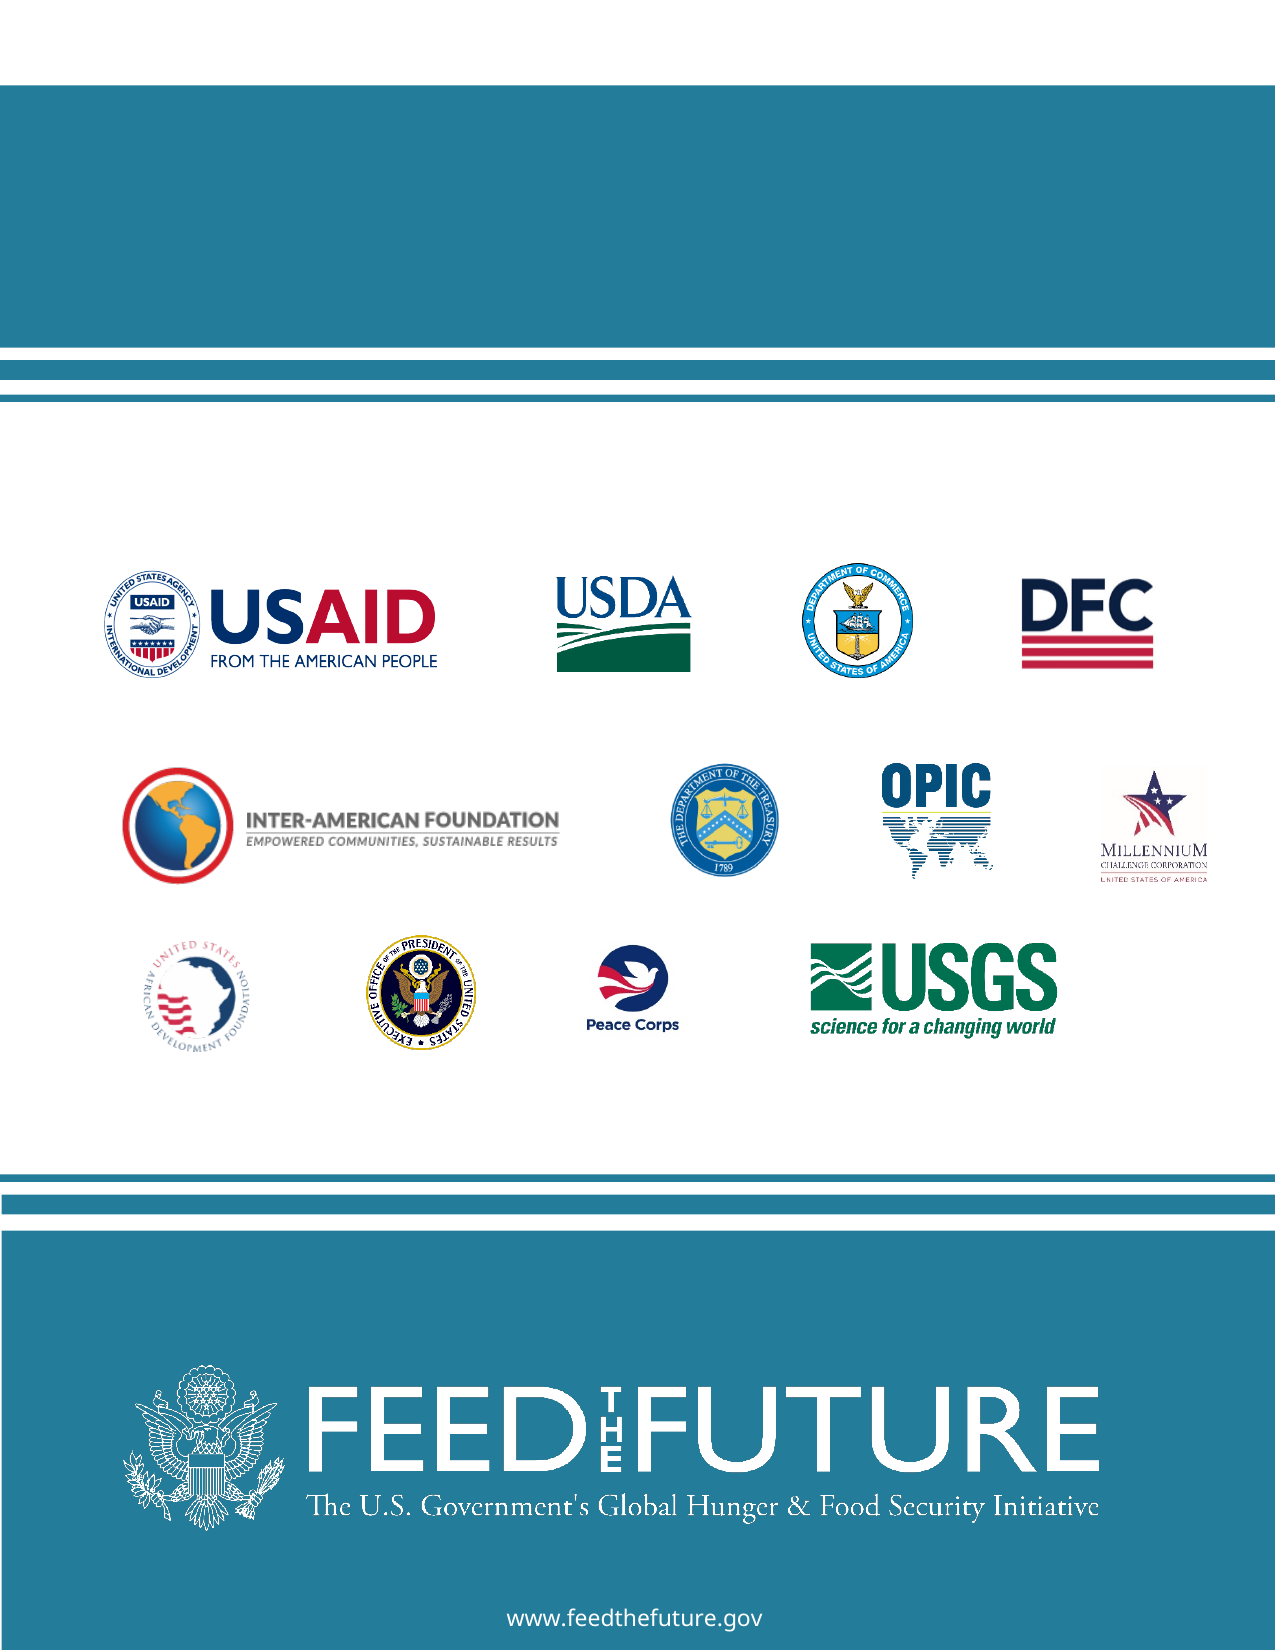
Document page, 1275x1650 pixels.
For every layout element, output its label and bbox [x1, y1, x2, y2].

picture [117, 763, 582, 897]
picture [1101, 766, 1207, 882]
picture [670, 763, 779, 877]
picture [555, 575, 692, 672]
picture [1017, 550, 1158, 697]
picture [865, 563, 913, 608]
picture [882, 763, 993, 879]
picture [54, 535, 482, 721]
picture [802, 935, 1064, 1045]
picture [802, 563, 851, 613]
picture [573, 936, 693, 1051]
picture [815, 576, 900, 665]
picture [366, 935, 476, 1050]
picture [123, 1365, 1099, 1531]
picture [143, 941, 250, 1052]
picture [802, 629, 846, 678]
picture [870, 633, 913, 678]
